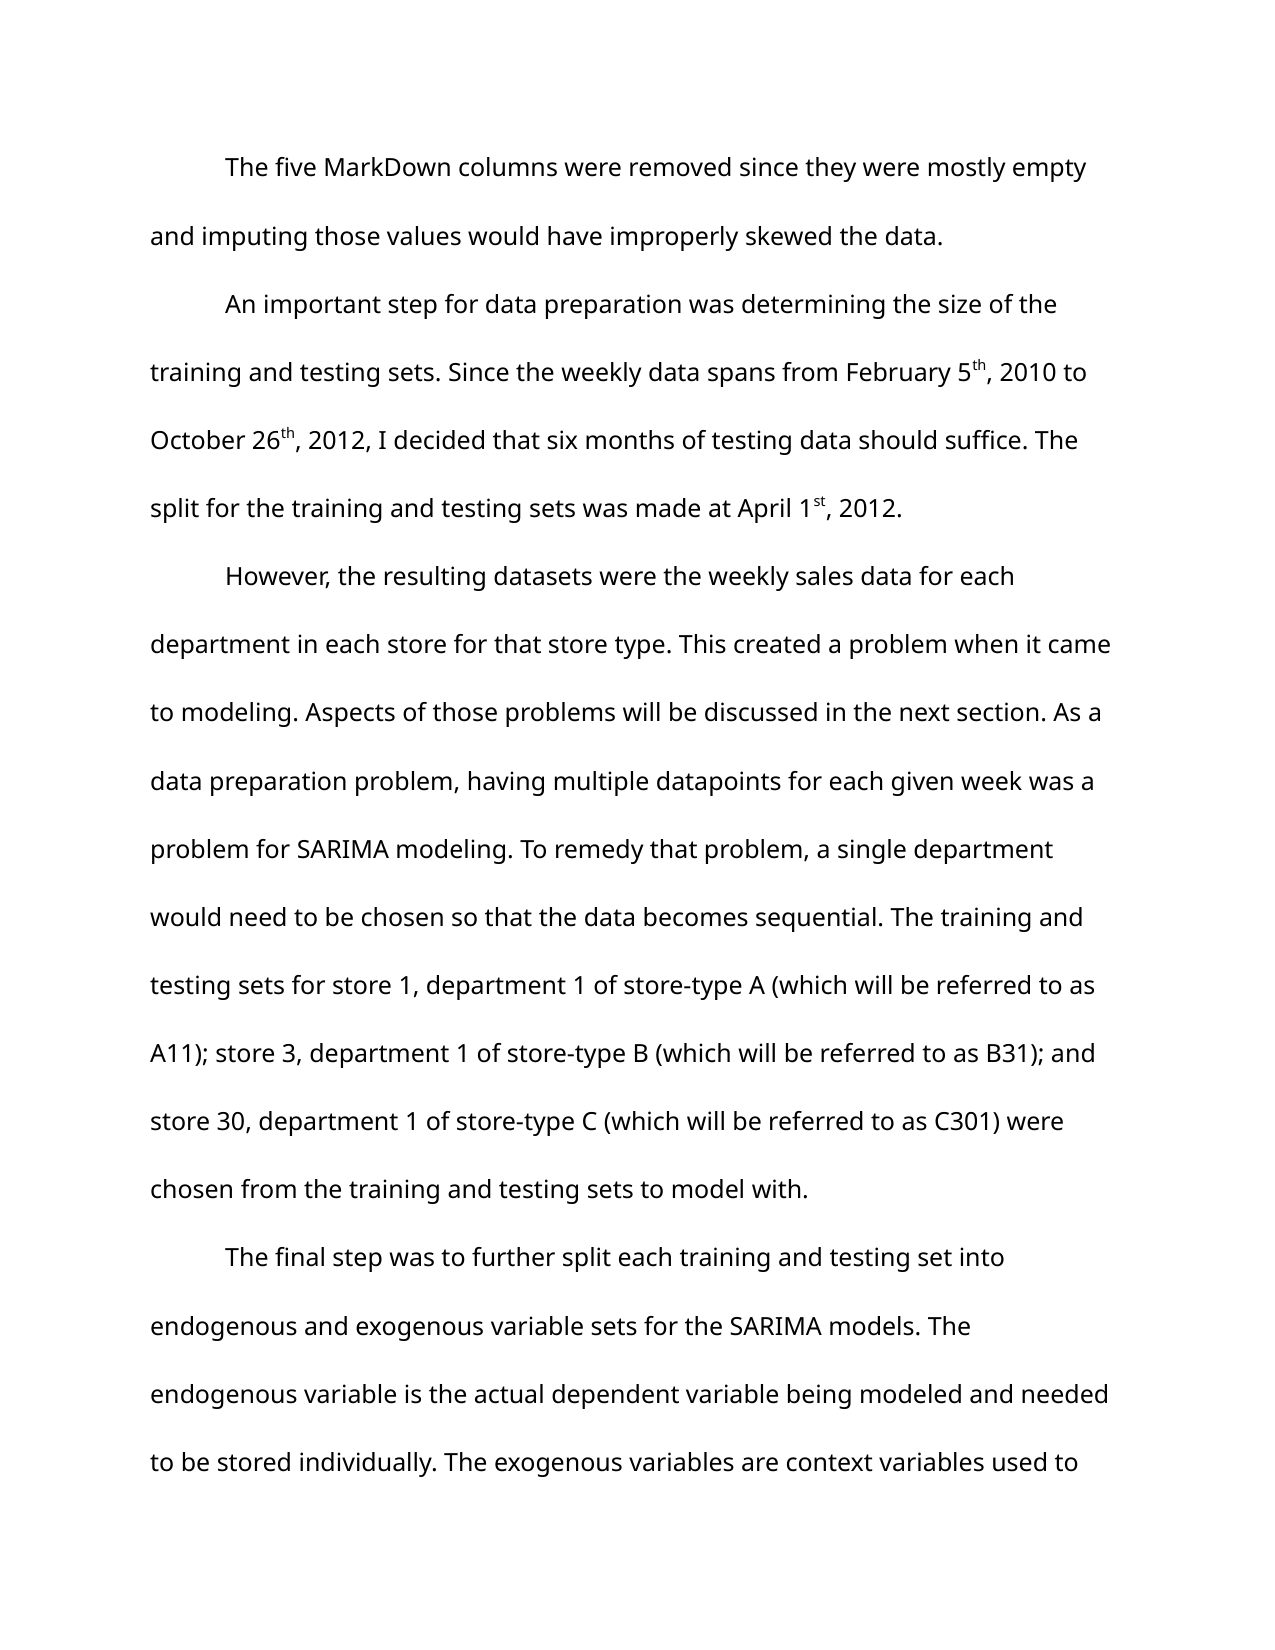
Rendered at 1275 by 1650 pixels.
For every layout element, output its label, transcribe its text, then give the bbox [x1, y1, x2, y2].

text However, the resulting datasets were the weekly sales data for each department in each store for that store type. This created a problem when it came to modeling. Aspects of those problems will be discussed in the next section. As a data preparation problem, having multiple datapoints for each given week was a problem for SARIMA modeling. To remedy that problem, a single department would need to be chosen so that the data becomes sequential. The training and testing sets for store 1, department 1 of store-type A (which will be referred to as A11); store 3, department 1 of store-type B (which will be referred to as B31); and store 30, department 1 of store-type C (which will be referred to as C301) were chosen from the training and testing sets to model with. [150, 559, 1125, 1206]
text The five MarkDown columns were removed since they were mostly empty and imputing those values would have improperly skewed the data. [150, 150, 1125, 252]
text An important step for data preparation was determining the size of the training and testing sets. Since the weekly data spans from February 5th, 2010 to October 26th, 2012, I decided that six months of testing data should suffice. The split for the training and testing sets was made at April 1st, 2012. [150, 286, 1125, 525]
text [150, 1240, 1125, 1478]
